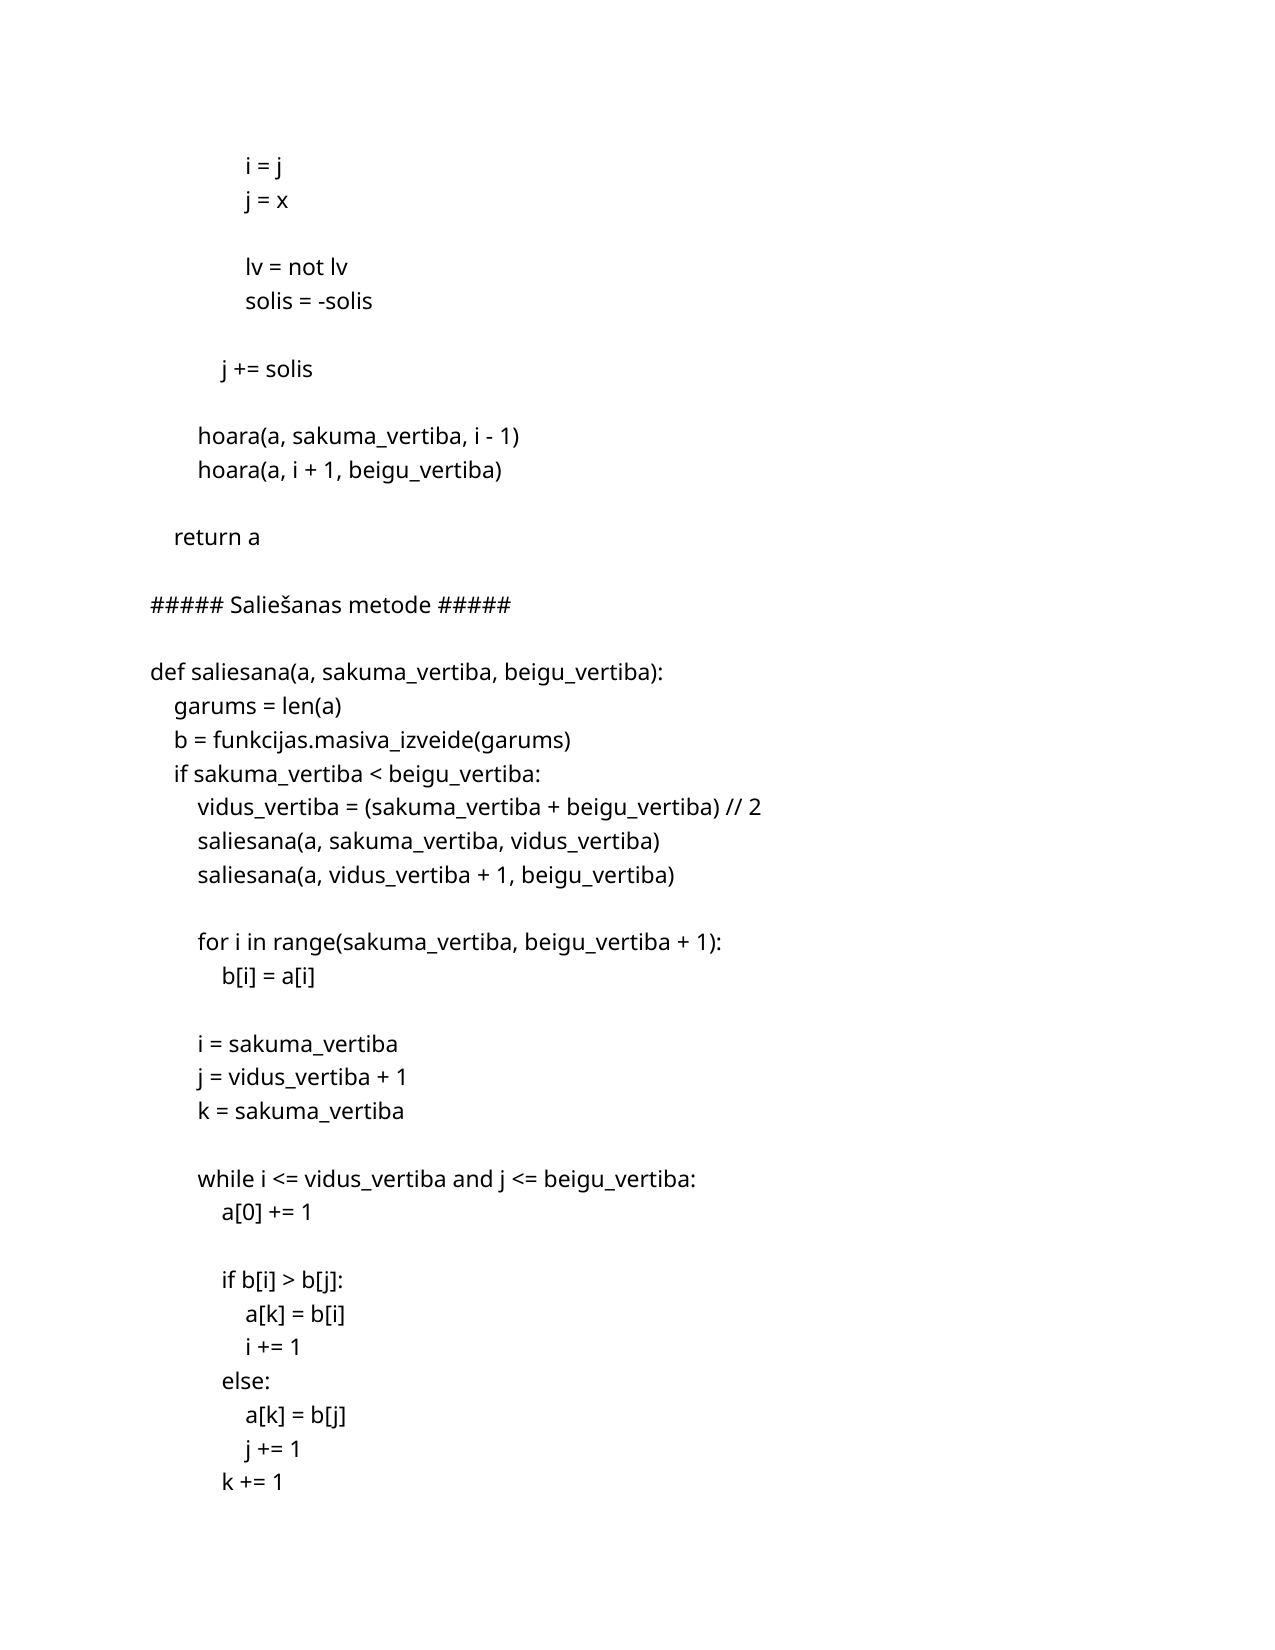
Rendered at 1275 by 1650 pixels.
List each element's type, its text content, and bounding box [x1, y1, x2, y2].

text j = vidus_vertiba + 1 [150, 1061, 1125, 1092]
text j = x [150, 184, 1125, 215]
text i = j [150, 150, 1125, 181]
text a[0] += 1 [150, 1196, 1125, 1227]
text garums = len(a) [150, 690, 1125, 721]
text lv = not lv [150, 251, 1125, 282]
text a[k] = b[i] [150, 1297, 1125, 1329]
text return a [150, 521, 1125, 552]
text b = funkcijas.masiva_izveide(garums) [150, 724, 1125, 755]
text saliesana(a, sakuma_vertiba, vidus_vertiba) [150, 825, 1125, 856]
text k = sakuma_vertiba [150, 1095, 1125, 1126]
text if b[i] > b[j]: [150, 1264, 1125, 1295]
text if sakuma_vertiba < beigu_vertiba: [150, 757, 1125, 789]
text i = sakuma_vertiba [150, 1027, 1125, 1059]
text hoara(a, sakuma_vertiba, i - 1) [150, 420, 1125, 451]
text a[k] = b[j] [150, 1399, 1125, 1430]
text for i in range(sakuma_vertiba, beigu_vertiba + 1): [150, 926, 1125, 957]
text b[i] = a[i] [150, 960, 1125, 991]
text vidus_vertiba = (sakuma_vertiba + beigu_vertiba) // 2 [150, 791, 1125, 822]
text k += 1 [150, 1466, 1125, 1497]
text hoara(a, i + 1, beigu_vertiba) [150, 454, 1125, 485]
text ##### Saliešanas metode ##### [150, 589, 1125, 620]
text j += 1 [150, 1432, 1125, 1464]
text else: [150, 1365, 1125, 1396]
text while i <= vidus_vertiba and j <= beigu_vertiba: [150, 1162, 1125, 1194]
text solis = -solis [150, 285, 1125, 316]
text def saliesana(a, sakuma_vertiba, beigu_vertiba): [150, 656, 1125, 687]
text i += 1 [150, 1331, 1125, 1362]
text saliesana(a, vidus_vertiba + 1, beigu_vertiba) [150, 859, 1125, 890]
text j += solis [150, 352, 1125, 384]
